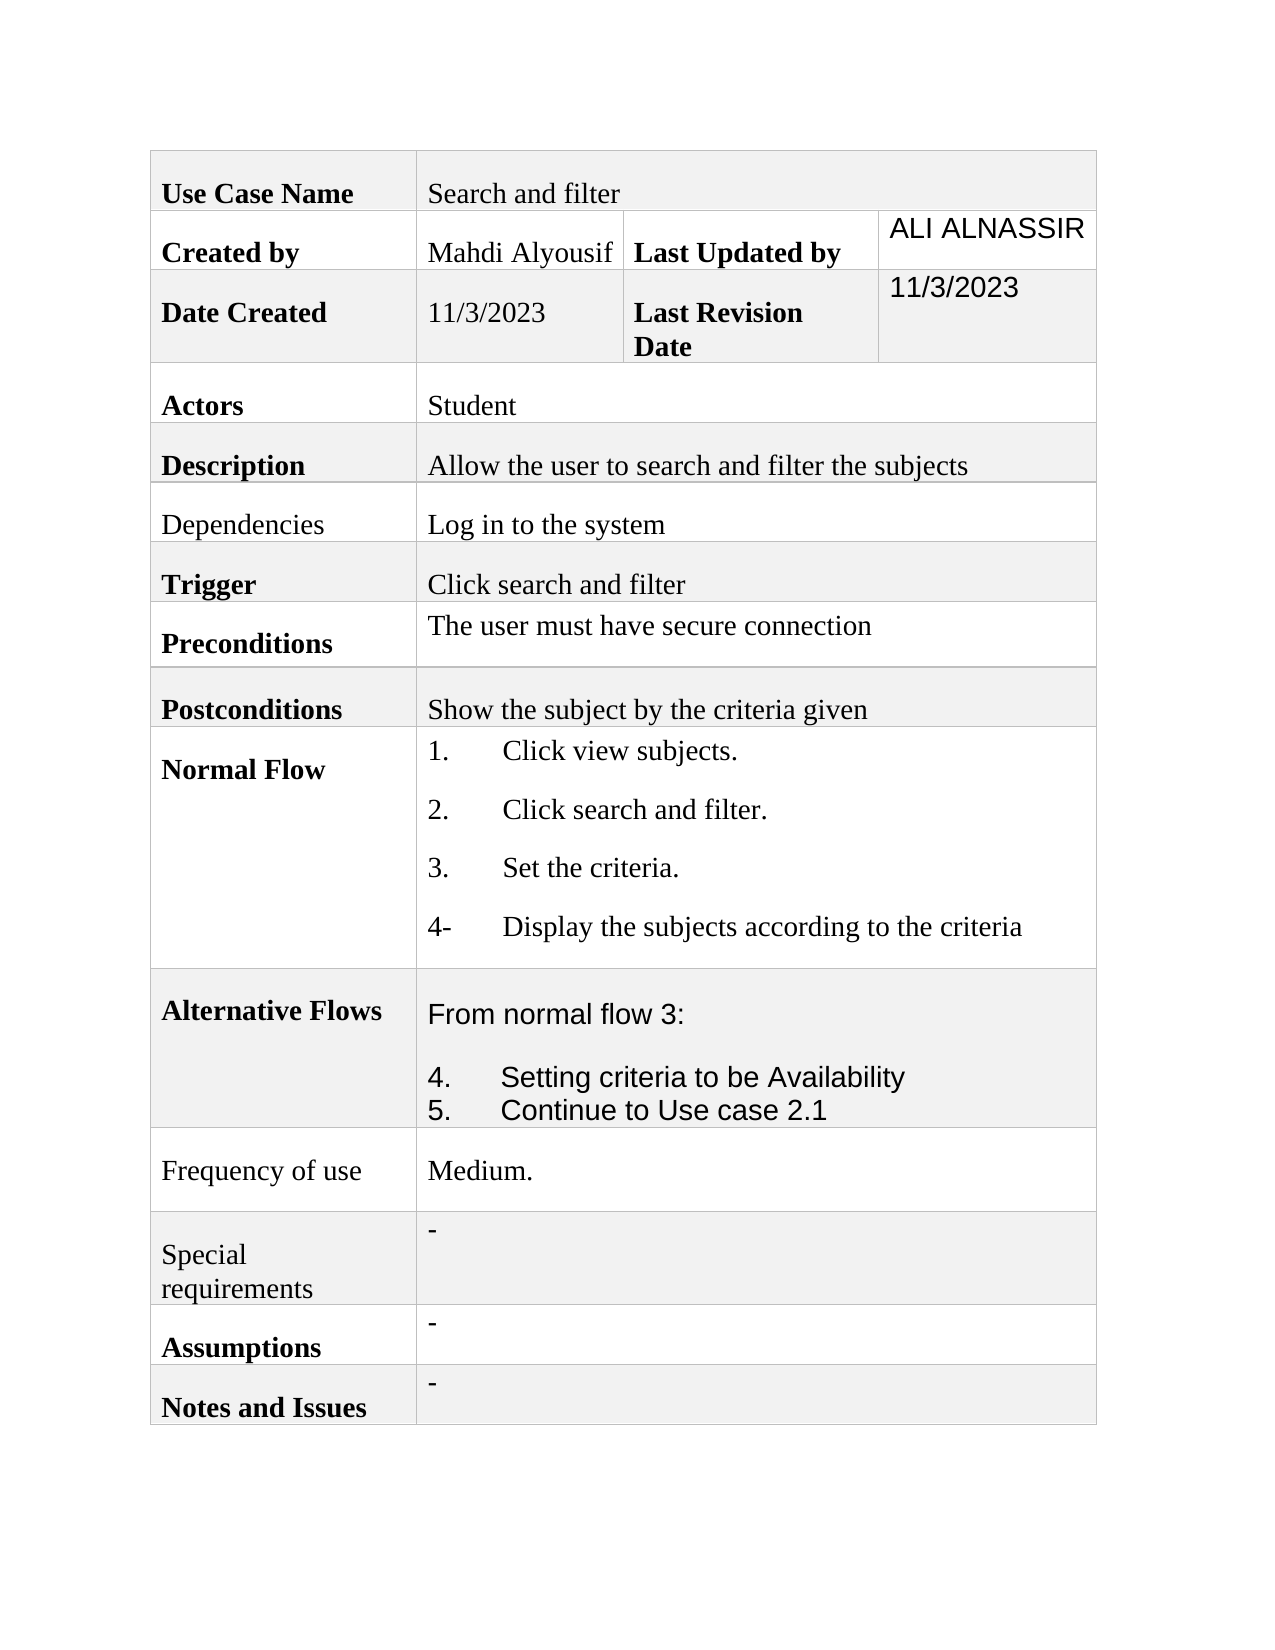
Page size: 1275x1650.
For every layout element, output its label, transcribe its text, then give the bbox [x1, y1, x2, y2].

table_cell 11/3/2023 [417, 270, 623, 362]
table_cell Use Case Name [151, 151, 416, 209]
table_cell Actors [151, 363, 416, 422]
table_cell Dependencies [151, 483, 416, 541]
table_cell Show the subject by the criteria given [417, 668, 1096, 726]
table_cell 11/3/2023 [879, 270, 1096, 362]
table_cell Preconditions [151, 602, 416, 666]
table_cell Alternative Flows [151, 969, 416, 1127]
table_cell Notes and Issues [151, 1365, 416, 1423]
table_cell Assumptions [151, 1305, 416, 1364]
table_cell Normal Flow [151, 727, 416, 967]
table_cell From normal flow 3: 4. Setting criteria to be Availability 5. Continue to Use case 2.1 [417, 969, 1096, 1127]
table_cell Medium. [417, 1128, 1096, 1211]
table_cell Created by [151, 211, 416, 269]
table_cell Mahdi Alyousif [417, 211, 623, 269]
table_cell ALI ALNASSIR [879, 211, 1096, 269]
table_cell Search and filter [417, 151, 1096, 209]
table_cell - [417, 1305, 1096, 1364]
table_cell Click search and filter [417, 542, 1096, 601]
table_cell The user must have secure connection [417, 602, 1096, 666]
table_cell Description [151, 423, 416, 481]
table_cell Log in to the system [417, 483, 1096, 541]
table_cell Last Updated by [624, 211, 878, 269]
table_cell - [417, 1212, 1096, 1304]
table_cell - [417, 1365, 1096, 1423]
table_cell Allow the user to search and filter the subjects [417, 423, 1096, 481]
table_cell Frequency of use [151, 1128, 416, 1211]
table_cell Last Revision Date [624, 270, 878, 362]
table_cell Date Created [151, 270, 416, 362]
table_cell Student [417, 363, 1096, 422]
table_cell Postconditions [151, 668, 416, 726]
table_cell 1. Click view subjects. 2. Click search and filter. 3. Set the criteria. 4- Display the subjects according to the criteria [417, 727, 1096, 967]
table_cell Special requirements [151, 1212, 416, 1304]
table_cell Trigger [151, 542, 416, 601]
